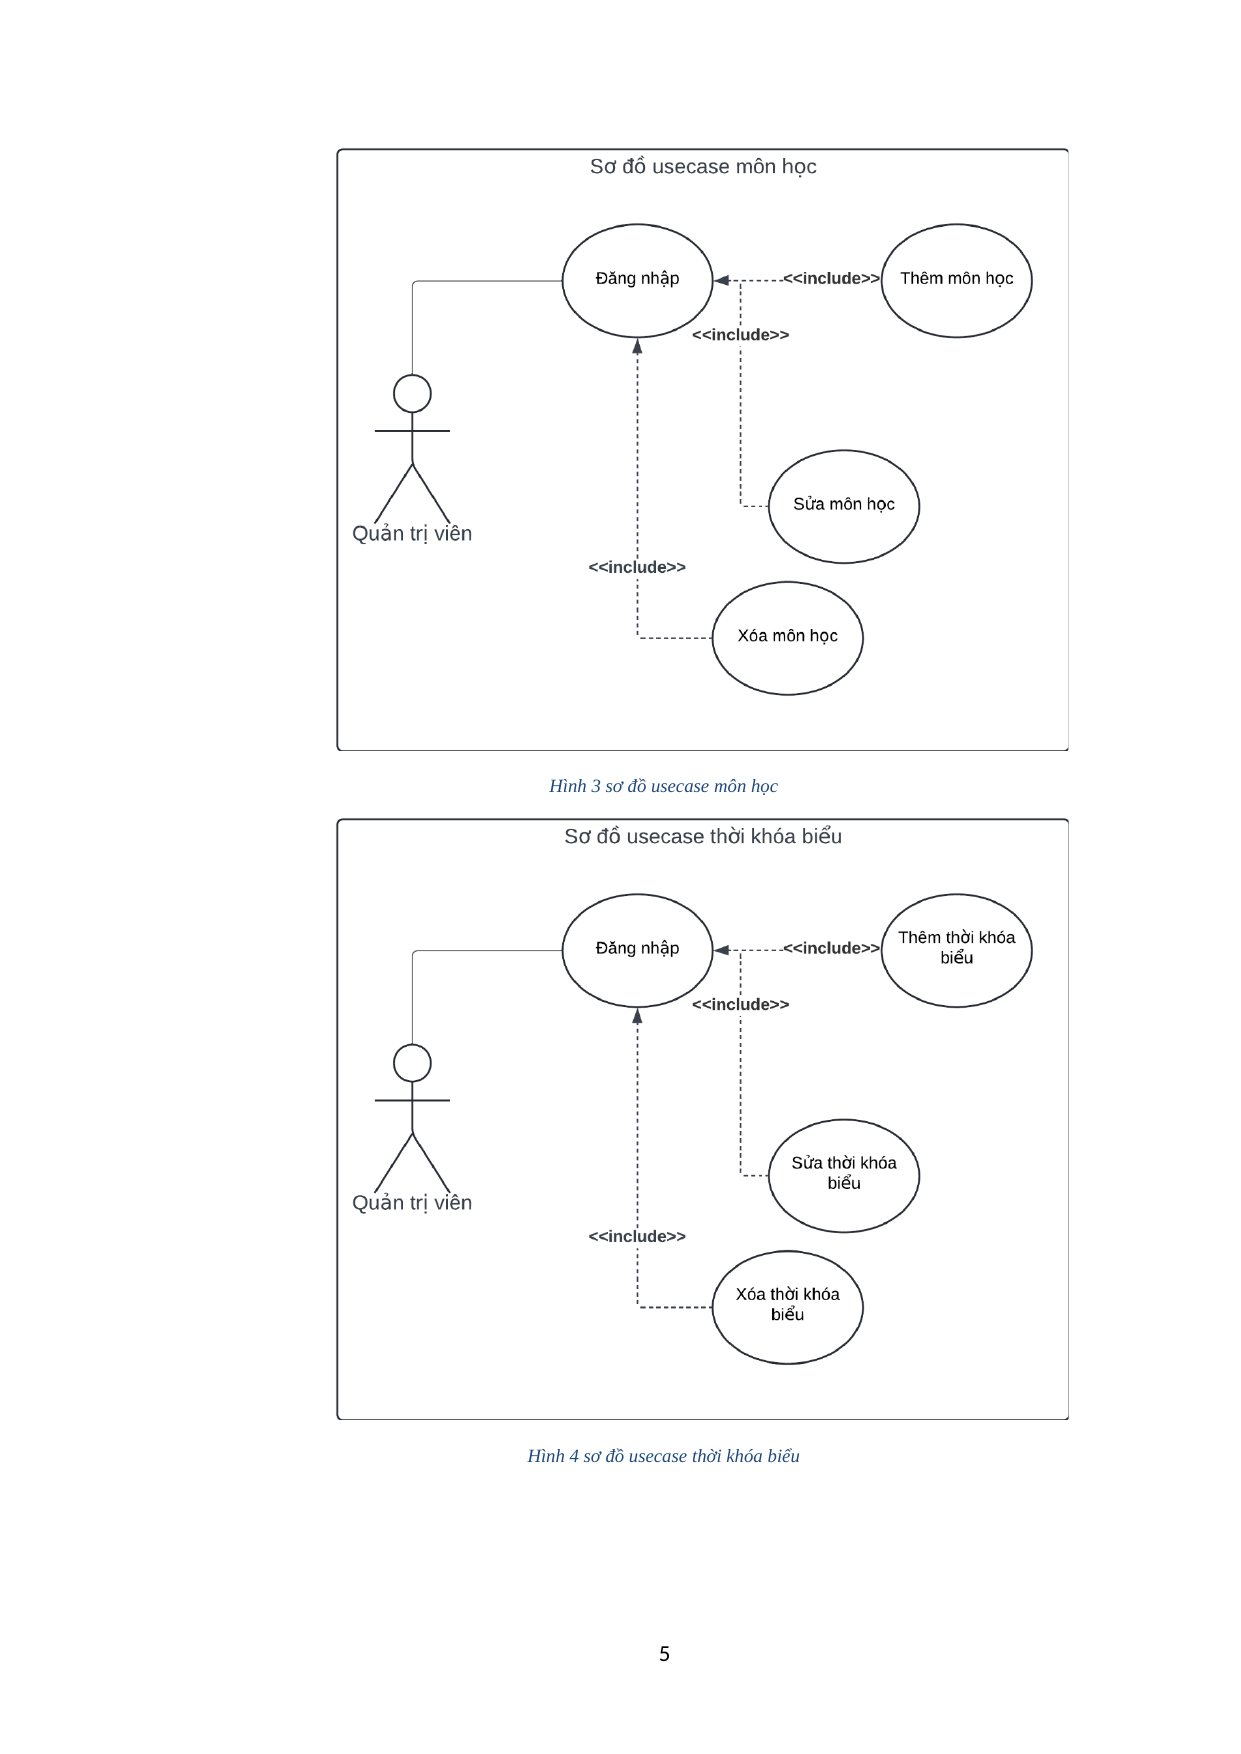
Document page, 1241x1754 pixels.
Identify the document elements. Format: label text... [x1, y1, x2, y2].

text Hình 3 sơ đồ usecase môn học [236, 775, 1092, 797]
picture [335, 817, 1069, 1420]
picture [335, 147, 1069, 751]
text Hình 4 sơ đồ usecase thời khóa biểu [236, 1444, 1092, 1466]
